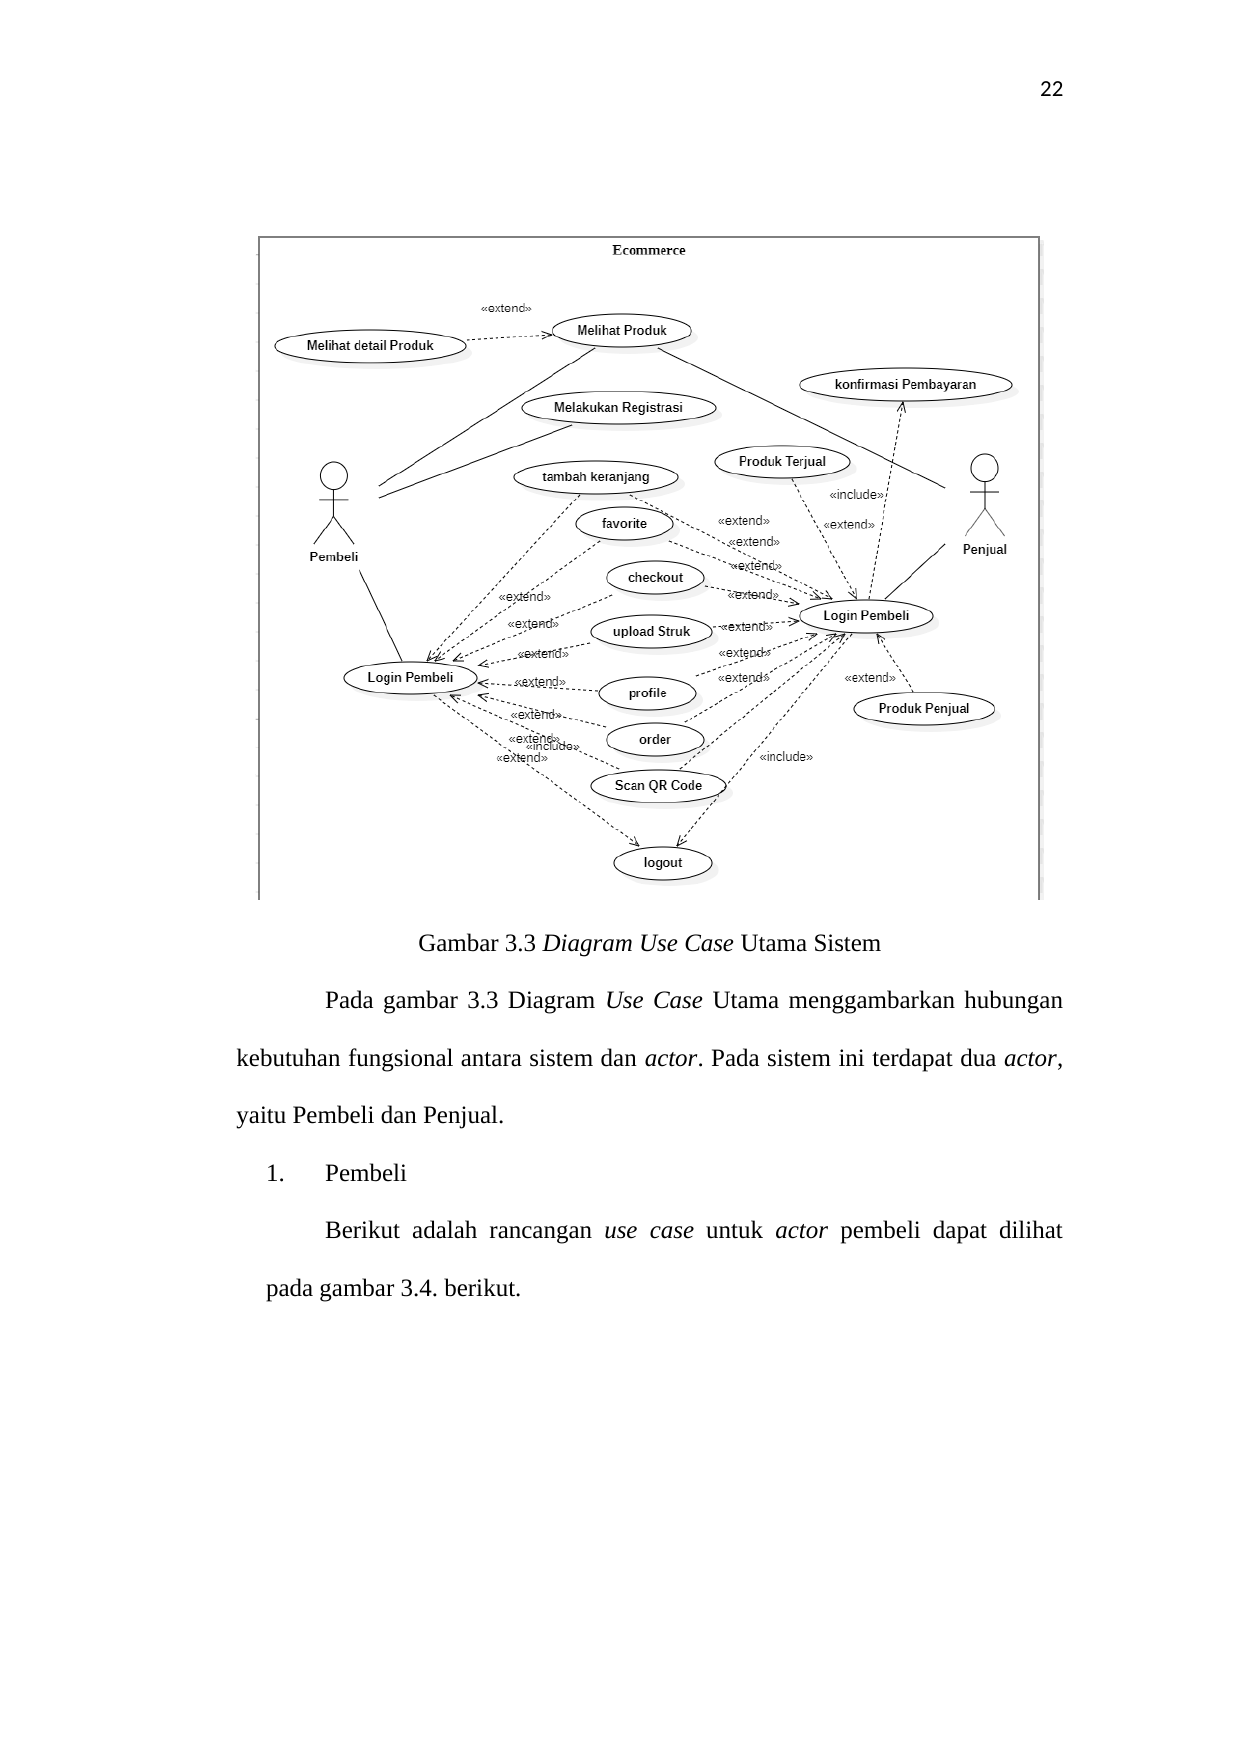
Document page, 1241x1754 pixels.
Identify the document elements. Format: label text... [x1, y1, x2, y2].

list Pembeli [266, 1158, 1063, 1187]
picture [255, 236, 1044, 900]
text Pada gambar 3.3 Diagram Use Case Utama menggambarkan hubungan kebutuhan fungsional antara sistem dan actor. Pada sistem ini terdapat dua actor, yaitu Pembeli dan Penjual. [236, 985, 1063, 1129]
text Gambar 3.3 Diagram Use Case Utama Sistem [236, 928, 1063, 957]
list Berikut adalah rancangan use case untuk actor pembeli dapat dilihat pada gambar 3.4. berikut. [266, 1215, 1063, 1302]
